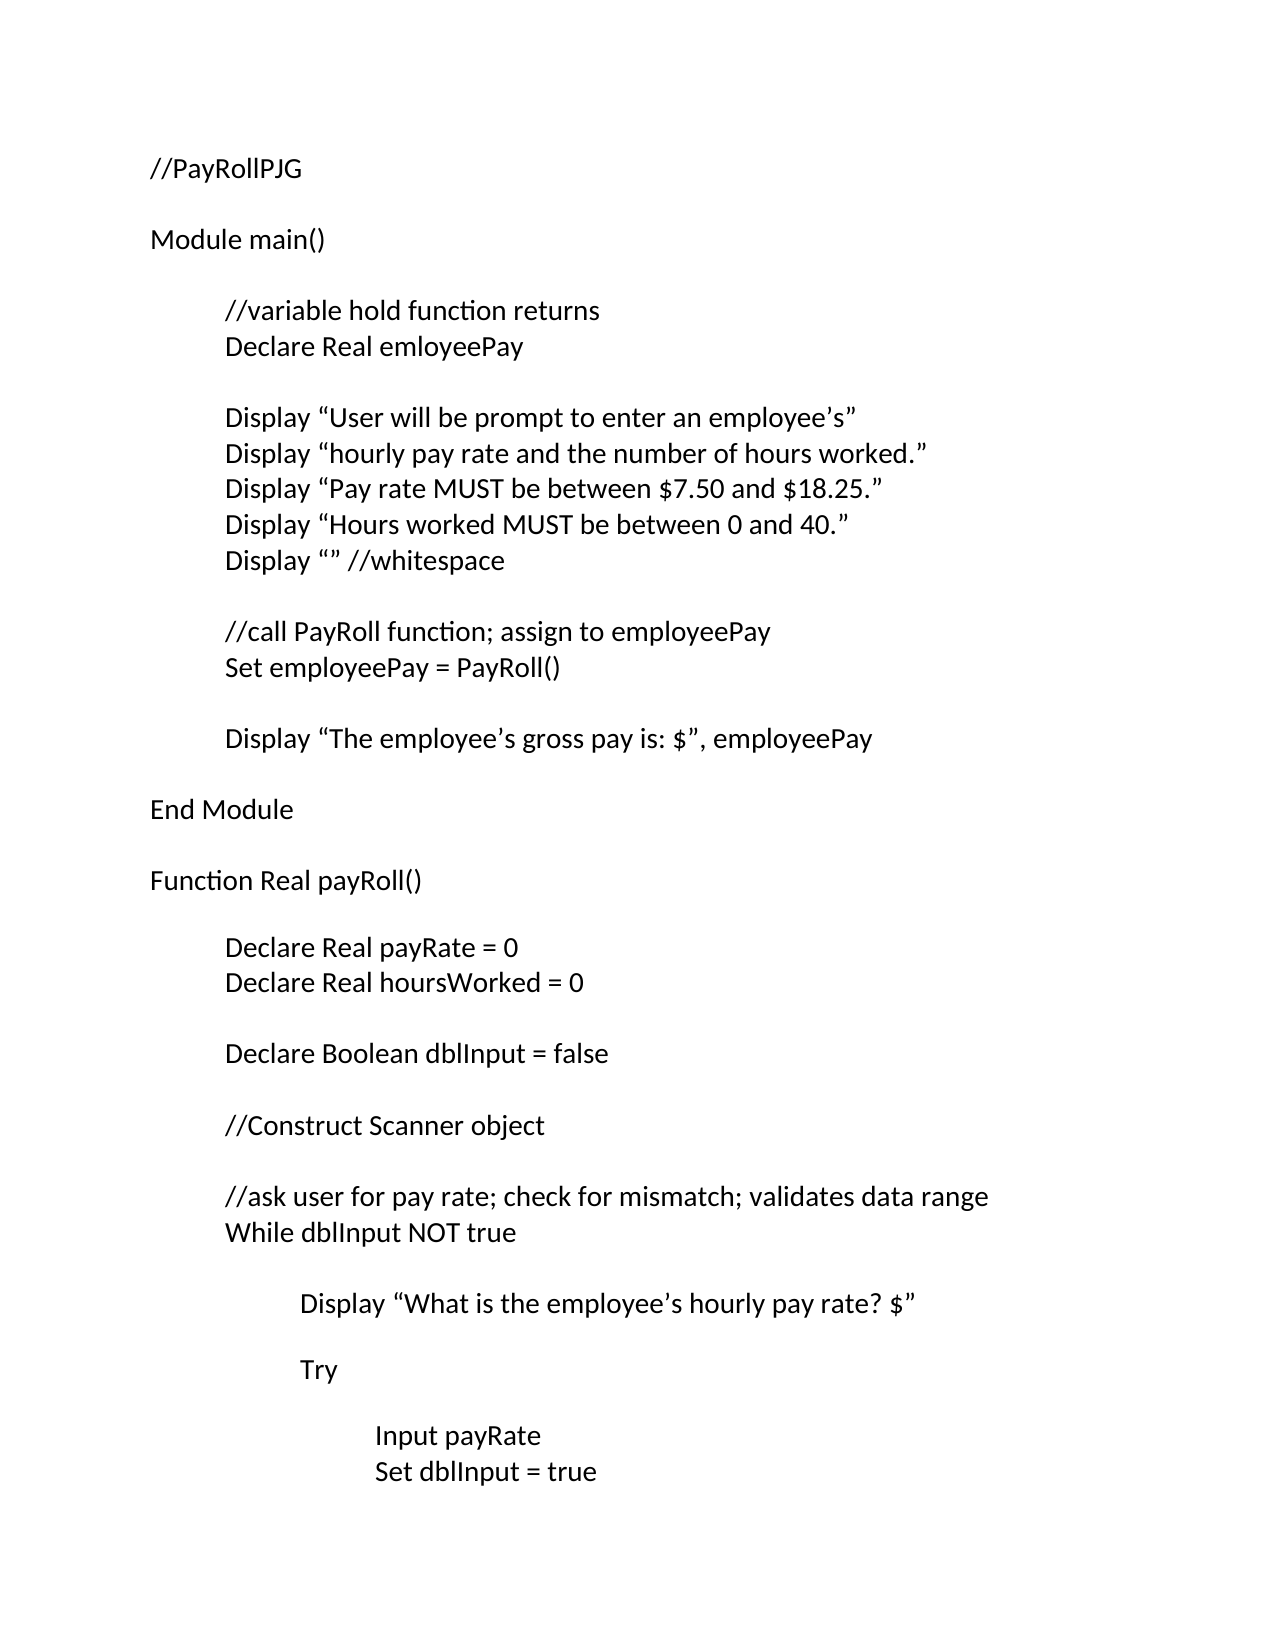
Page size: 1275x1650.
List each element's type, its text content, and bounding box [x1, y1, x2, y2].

text Set dblInput = true [150, 1453, 1125, 1488]
text Display “Pay rate MUST be between $7.50 and $18.25.” [150, 471, 1125, 506]
text Display “The employee’s gross pay is: $”, employeePay [150, 720, 1125, 756]
text Declare Real emloyeePay [150, 328, 1125, 364]
text Set employeePay = PayRoll() [150, 649, 1125, 684]
text Declare Boolean dblInput = false [150, 1036, 1125, 1071]
text Declare Real payRate = 0 [150, 929, 1125, 964]
text Module main() [150, 221, 1125, 257]
text //variable hold function returns [150, 292, 1125, 328]
text Display “Hours worked MUST be between 0 and 40.” [150, 506, 1125, 542]
text Input payRate [150, 1417, 1125, 1453]
text Display “User will be prompt to enter an employee’s” [150, 399, 1125, 435]
text While dblInput NOT true [150, 1214, 1125, 1249]
text Display “hourly pay rate and the number of hours worked.” [150, 435, 1125, 471]
text Display “What is the employee’s hourly pay rate? $” [150, 1285, 1125, 1321]
text //call PayRoll function; assign to employeePay [150, 613, 1125, 649]
text //ask user for pay rate; check for mismatch; validates data range [150, 1178, 1125, 1214]
text //PayRollPJG [150, 150, 1125, 186]
text End Module [150, 791, 1125, 827]
text Declare Real hoursWorked = 0 [150, 964, 1125, 1000]
text Display “” //whitespace [150, 542, 1125, 577]
text Try [150, 1351, 1125, 1387]
text Function Real payRoll() [150, 862, 1125, 898]
text //Construct Scanner object [150, 1107, 1125, 1142]
